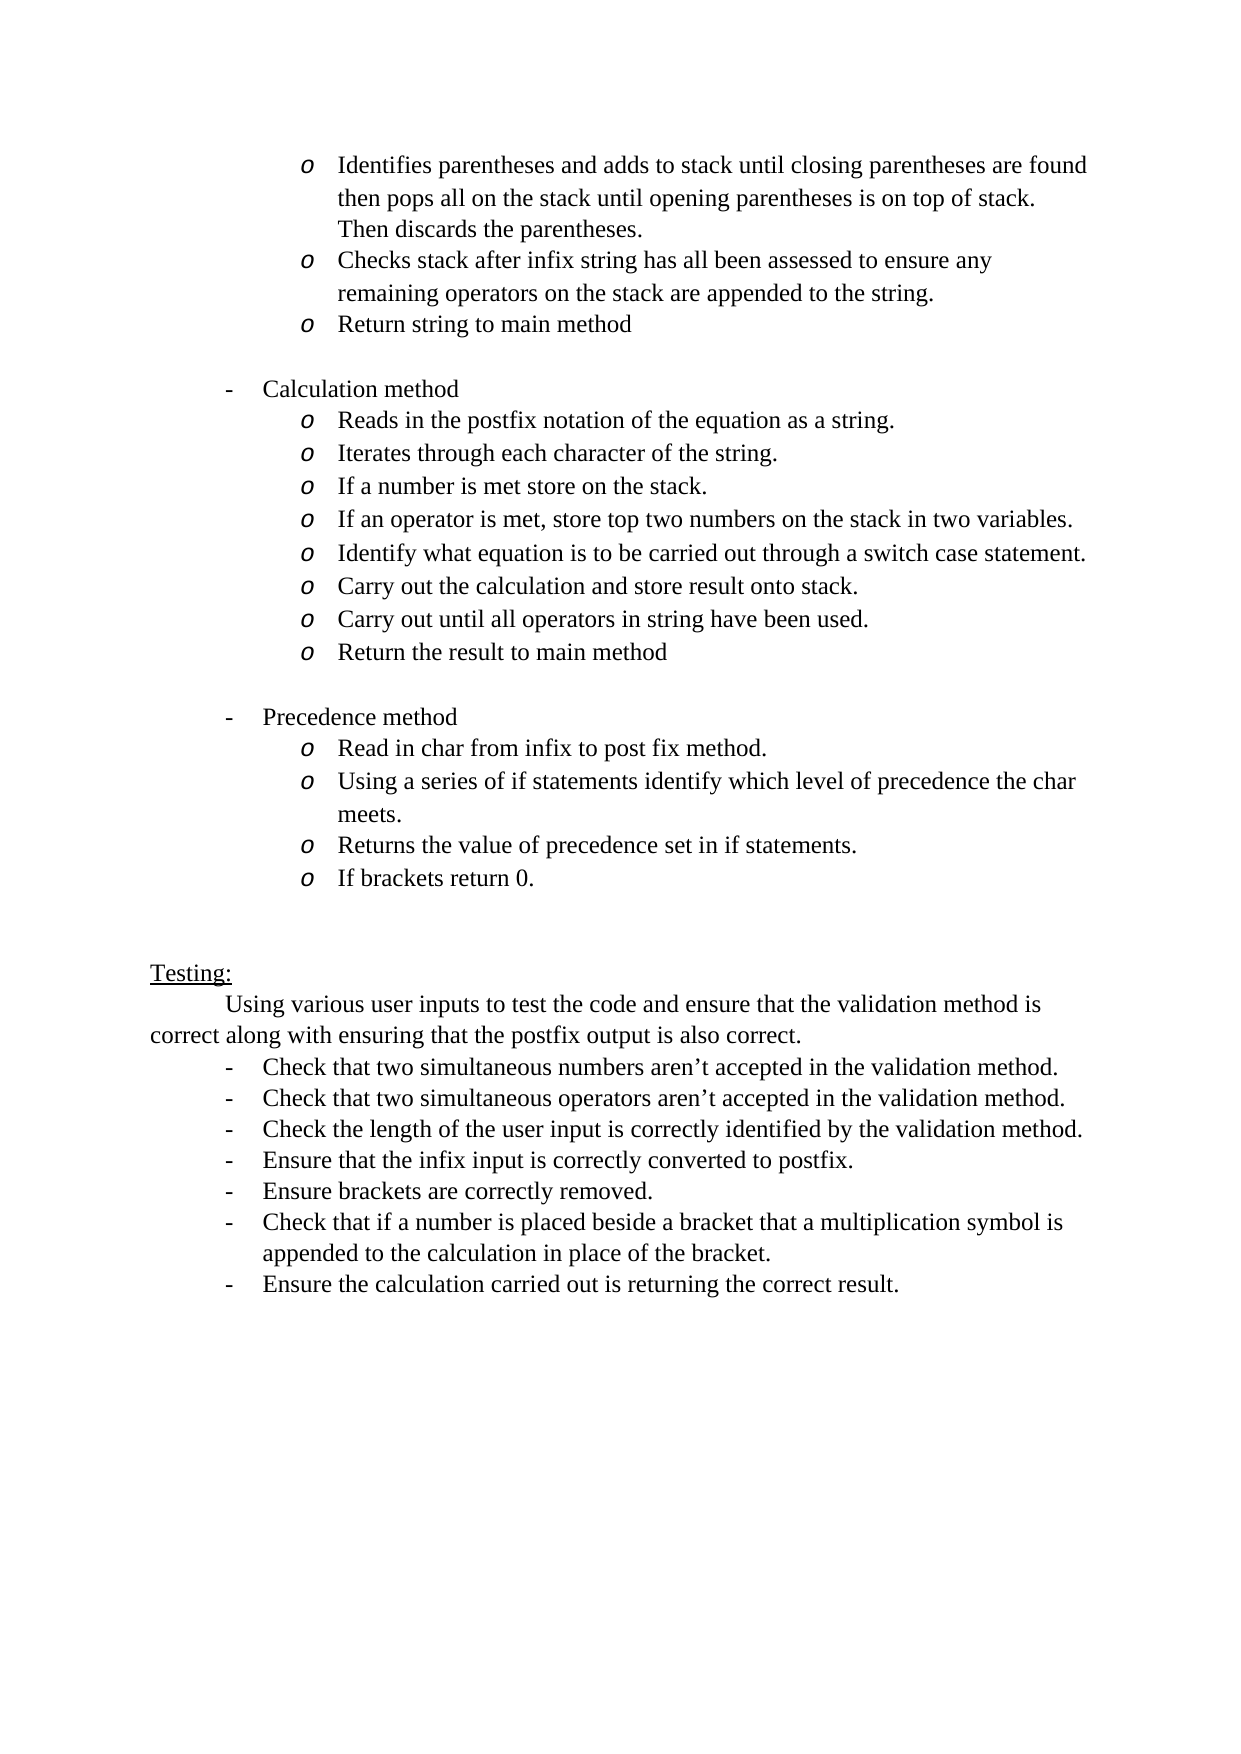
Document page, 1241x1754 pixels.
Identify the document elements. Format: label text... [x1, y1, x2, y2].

text Testing: [150, 958, 1090, 987]
list Check the length of the user input is correctly identified by the validation method. [225, 1114, 1090, 1142]
list Check that if a number is placed beside a bracket that a multiplication symbol is appended to the calculation in place of the bracket. [225, 1207, 1090, 1267]
list Ensure brackets are correctly removed. [225, 1176, 1090, 1204]
list Iterates through each character of the string. [300, 438, 1090, 469]
list Return the result to main method [300, 637, 1090, 668]
list Check that two simultaneous operators aren’t accepted in the validation method. [225, 1083, 1090, 1111]
list Identify what equation is to be carried out through a switch case statement. [300, 538, 1090, 568]
list If a number is met store on the stack. [300, 471, 1090, 502]
list If an operator is met, store top two numbers on the stack in two variables. [300, 504, 1090, 535]
list Check that two simultaneous numbers aren’t accepted in the validation method. [225, 1052, 1090, 1080]
list Reads in the postfix notation of the equation as a string. [300, 405, 1090, 436]
list Identifies parentheses and adds to stack until closing parentheses are found then pops all on the stack until opening parentheses is on top of stack. Then discards the parentheses. [300, 150, 1090, 243]
list Carry out the calculation and store result onto stack. [300, 571, 1090, 602]
list Ensure the calculation carried out is returning the correct result. [225, 1269, 1090, 1298]
list If brackets return 0. [300, 863, 1090, 894]
list Return string to main method [300, 309, 1090, 340]
list Returns the value of precedence set in if statements. [300, 830, 1090, 861]
list Ensure that the infix input is correctly converted to postfix. [225, 1145, 1090, 1173]
list Precedence method [225, 702, 1090, 730]
list Using a series of if statements identify which level of precedence the char meets. [300, 766, 1090, 828]
text Using various user inputs to test the code and ensure that the validation method is correct along with ensuring that the postfix output is also correct. [150, 989, 1090, 1049]
list Checks stack after infix string has all been assessed to ensure any remaining operators on the stack are appended to the string. [300, 245, 1090, 307]
list Read in char from infix to post fix method. [300, 733, 1090, 763]
list Calculation method [225, 374, 1090, 402]
list Carry out until all operators in string have been used. [300, 604, 1090, 635]
